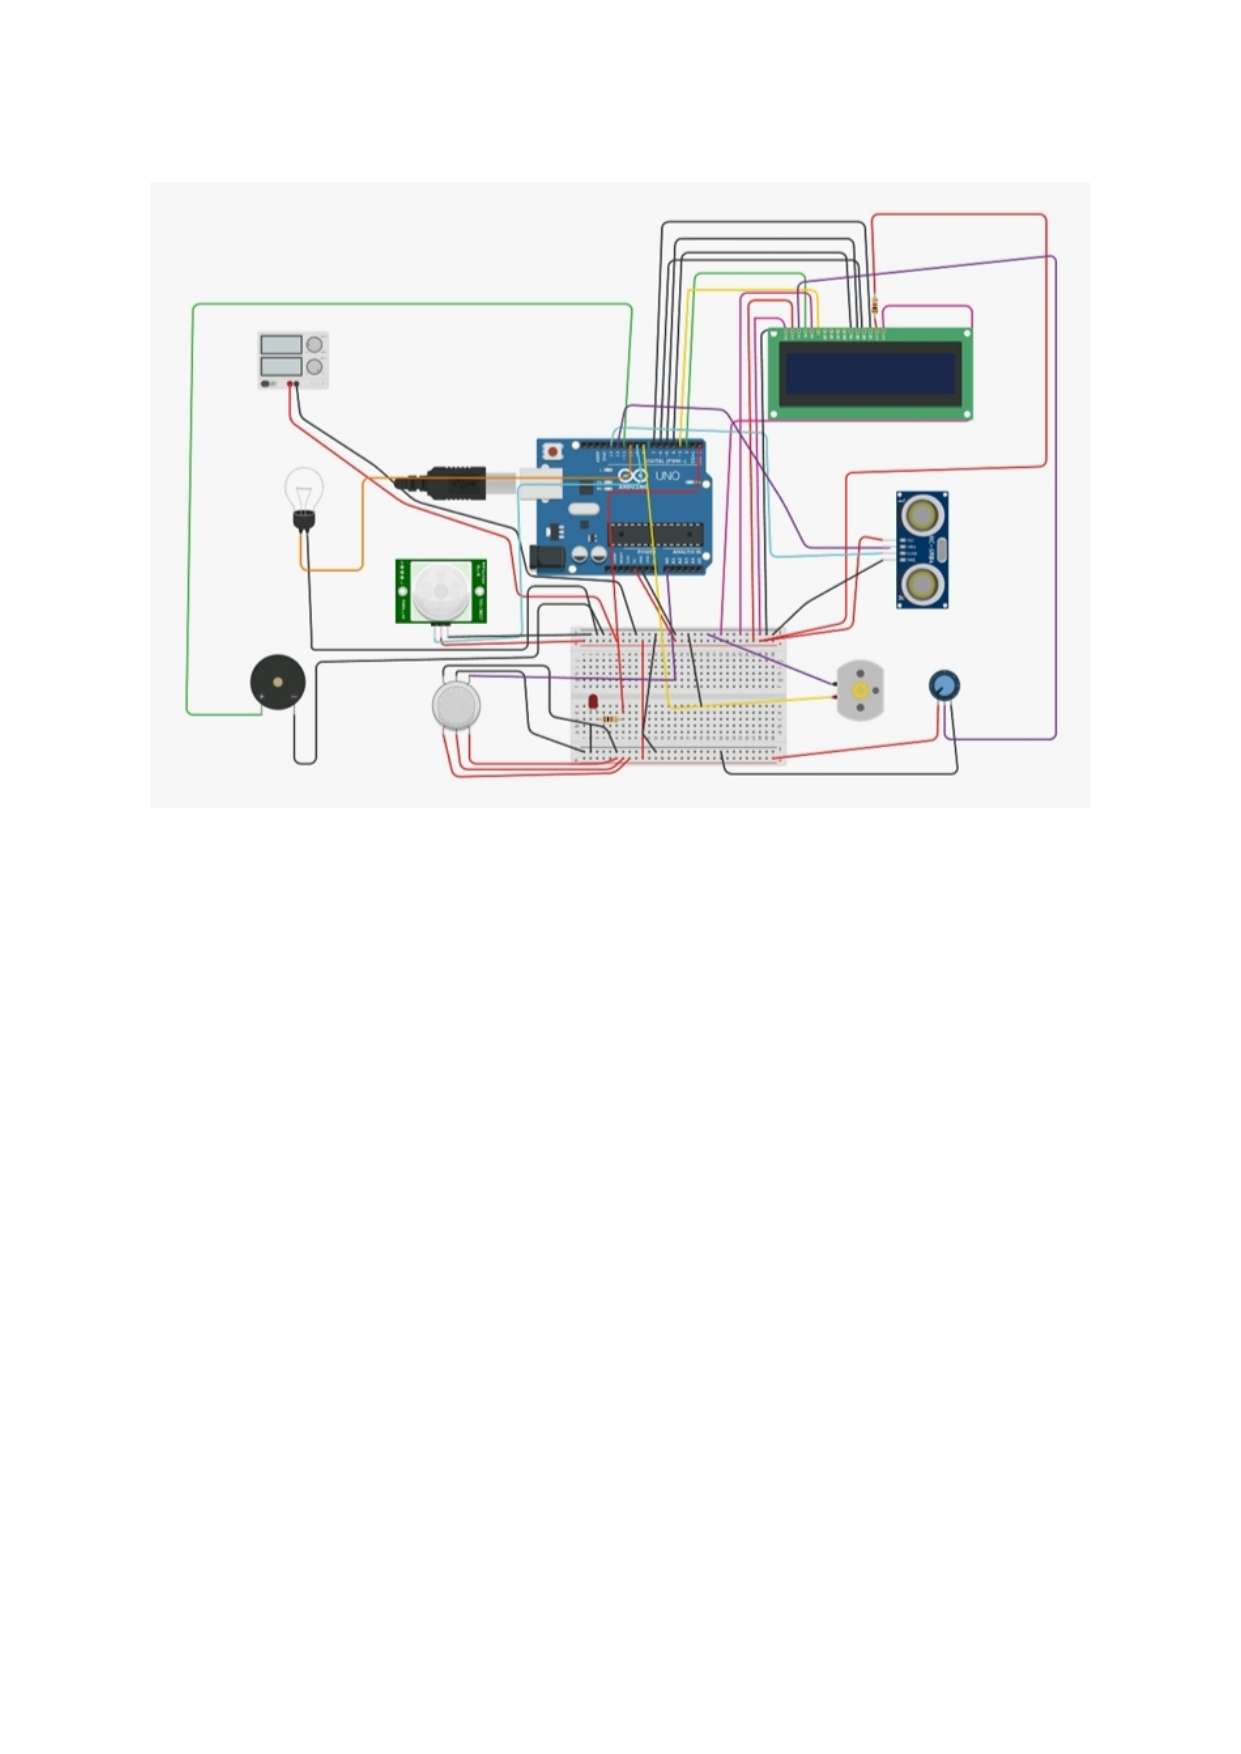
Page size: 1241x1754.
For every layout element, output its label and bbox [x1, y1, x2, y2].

picture [150, 150, 1091, 857]
